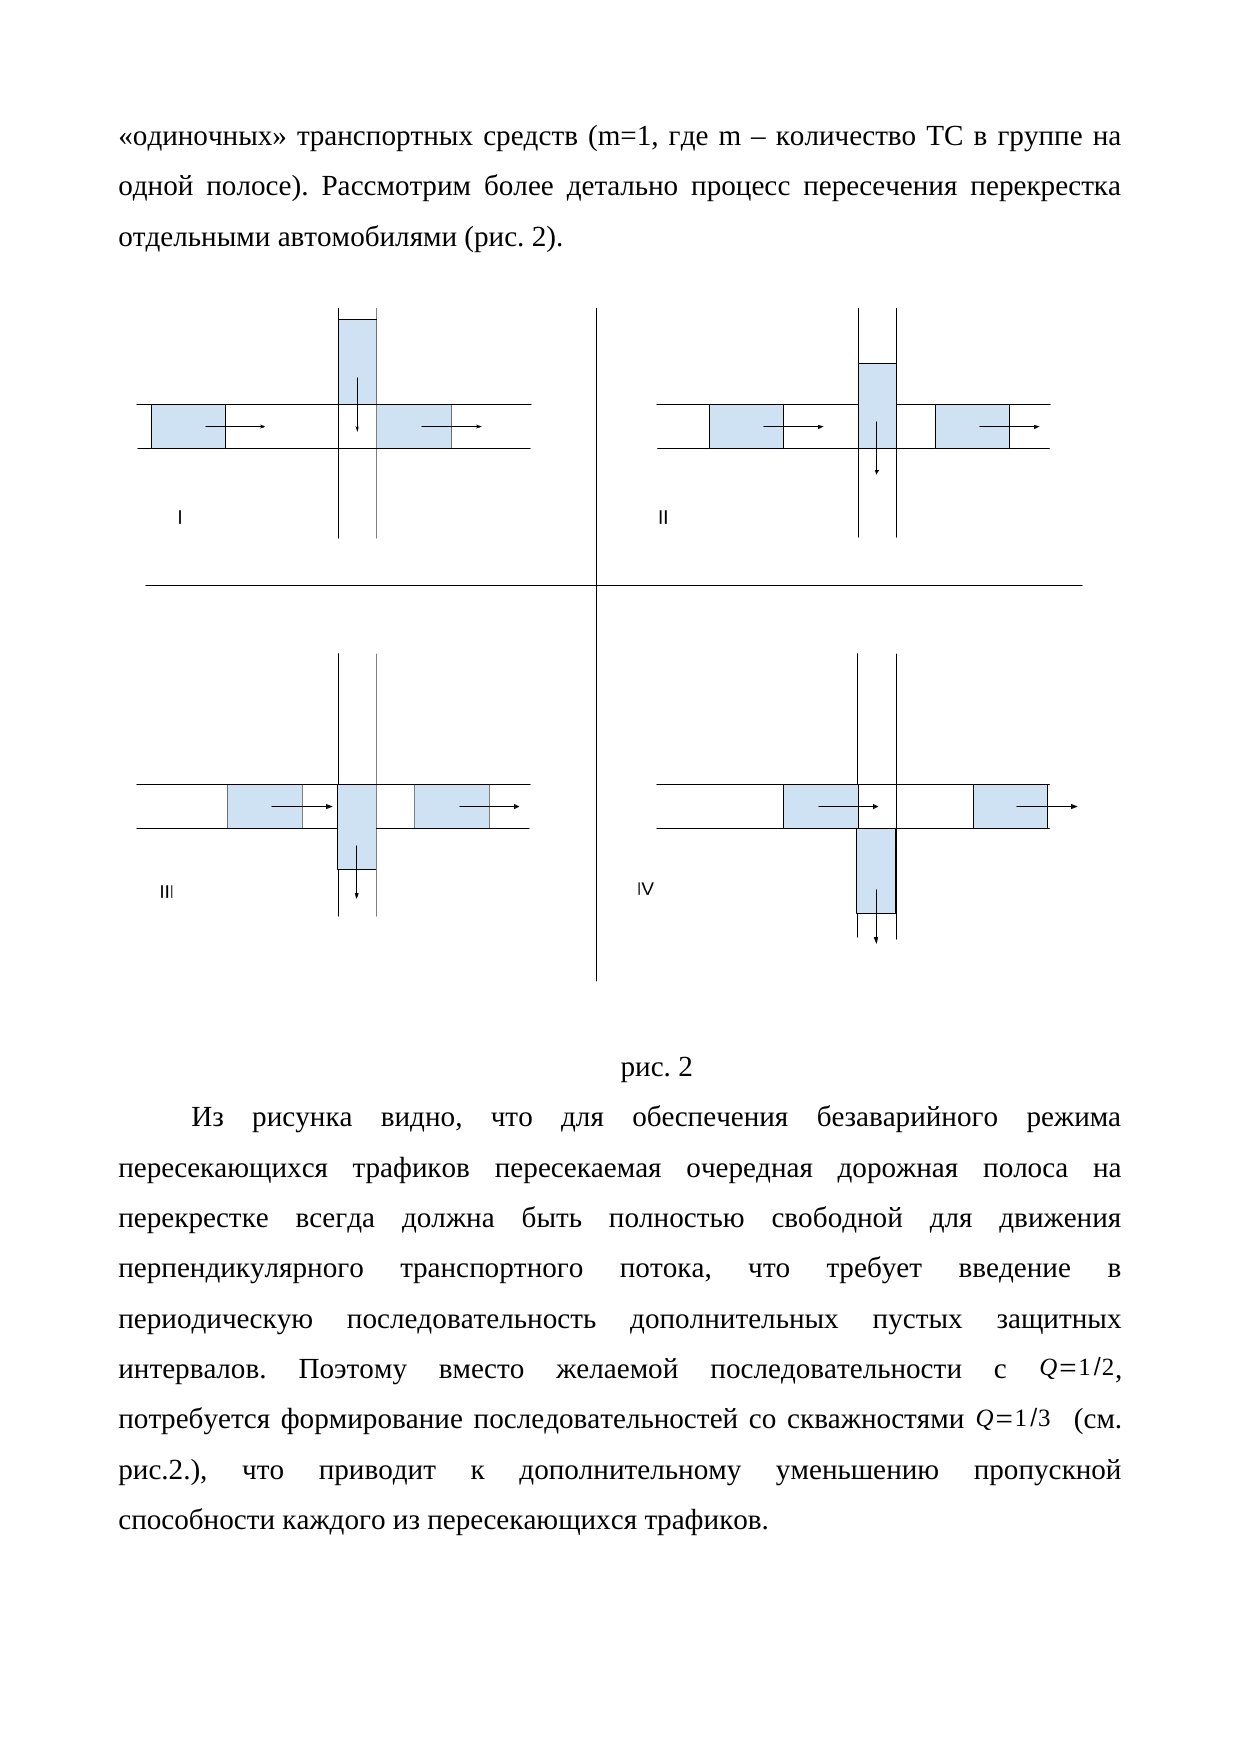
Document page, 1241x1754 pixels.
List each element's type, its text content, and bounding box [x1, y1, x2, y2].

text Из рисунка видно, что для обеспечения безаварийного режима пересекающихся трафиков пересекаемая очередная дорожная полоса на перекрестке всегда должна быть полностью свободной для движения перпендикулярного транспортного потока, что требует введение в периодическую последовательность дополнительных пустых защитных интервалов. Поэтому вместо желаемой последовательности с , потребуется формирование последовательностей со скважностями (см. рис.2.), что приводит к дополнительному уменьшению пропускной способности каждого из пересекающихся трафиков. [118, 1099, 1122, 1536]
picture [134, 308, 1106, 1036]
text рис. 2 [118, 1049, 1122, 1083]
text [118, 118, 1122, 252]
